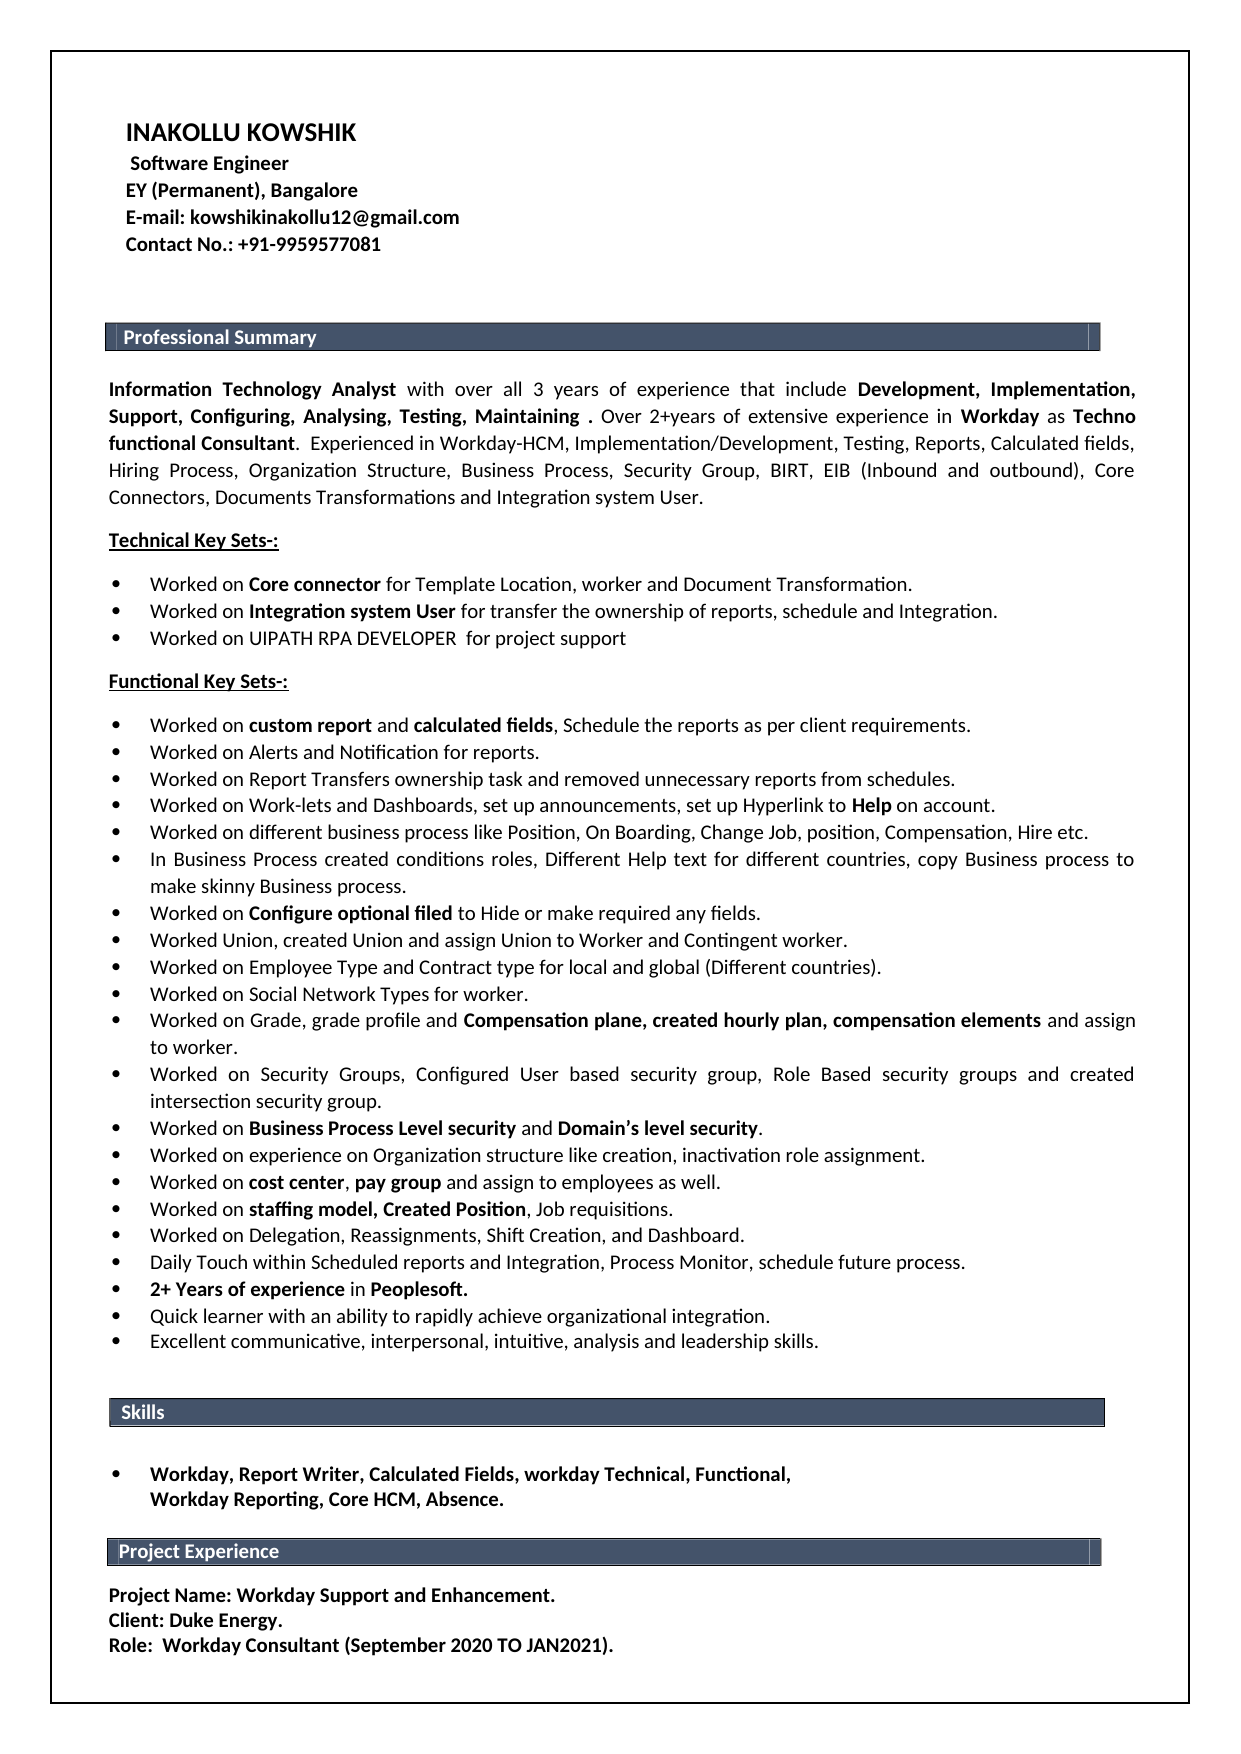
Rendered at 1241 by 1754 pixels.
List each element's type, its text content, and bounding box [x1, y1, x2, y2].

subtitle Client: Duke Energy. [108, 1607, 1136, 1633]
text Technical Key Sets-: [108, 528, 1136, 553]
list 2+ Years of experience in Peoplesoft. [112, 1276, 1136, 1302]
list Quick learner with an ability to rapidly achieve organizational integration. [112, 1303, 1136, 1329]
list Worked on cost center, pay group and assign to employees as well. [112, 1169, 1136, 1194]
list Worked on Configure optional filed to Hide or make required any fields. [112, 900, 1136, 926]
list Excellent communicative, interpersonal, intuitive, analysis and leadership skills. [112, 1329, 1136, 1354]
list Worked on Report Transfers ownership task and removed unnecessary reports from schedules. [112, 766, 1136, 791]
list Worked on Core connector for Template Location, worker and Document Transformation. [112, 571, 1136, 597]
subtitle Role: Workday Consultant (September 2020 TO JAN2021). [108, 1633, 1136, 1658]
list Worked Union, created Union and assign Union to Worker and Contingent worker. [112, 927, 1136, 952]
list Worked on custom report and calculated fields, Schedule the reports as per client requirements. [112, 712, 1136, 737]
list Worked on staffing model, Created Position, Job requisitions. [112, 1196, 1136, 1221]
list Worked on Work-lets and Dashboards, set up announcements, set up Hyperlink to Help on account. [112, 793, 1136, 818]
list Worked on UIPATH RPA DEVELOPER for project support [112, 625, 1136, 650]
list Worked on different business process like Position, On Boarding, Change Job, position, Compensation, Hire etc. [112, 819, 1136, 845]
list Worked on Integration system User for transfer the ownership of reports, schedule and Integration. [112, 598, 1136, 623]
list Worked on Social Network Types for worker. [112, 981, 1136, 1006]
list Workday, Report Writer, Calculated Fields, workday Technical, Functional, [112, 1461, 1136, 1486]
list Daily Touch within Scheduled reports and Integration, Process Monitor, schedule future process. [112, 1249, 1136, 1275]
list Worked on experience on Organization structure like creation, inactivation role assignment. [112, 1142, 1136, 1167]
list In Business Process created conditions roles, Different Help text for different countries, copy Business process to make skinny Business process. [112, 846, 1136, 899]
list Worked on Security Groups, Configured User based security group, Role Based security groups and created intersection security group. [112, 1061, 1136, 1114]
list Worked on Alerts and Notification for reports. [112, 739, 1136, 764]
subtitle Project Name: Workday Support and Enhancement. [108, 1582, 1136, 1607]
text Functional Key Sets-: [108, 668, 1136, 694]
list Worked on Employee Type and Contract type for local and global (Different countries). [112, 954, 1136, 979]
list Worked on Business Process Level security and Domain’s level security. [112, 1115, 1136, 1141]
text Information Technology Analyst with over all 3 years of experience that include Development, Implementation, Support, Configuring, Analysing, Testing, Maintaining . Over 2+years of extensive experience in Workday as Techno functional Consultant. Experienced in Workday-HCM, Implementation/Development, Testing, Reports, Calculated fields, Hiring Process, Organization Structure, Business Process, Security Group, BIRT, EIB (Inbound and outbound), Core Connectors, Documents Transformations and Integration system User. [108, 324, 1136, 509]
list Workday Reporting, Core HCM, Absence. [150, 1486, 1136, 1512]
list Worked on Grade, grade profile and Compensation plane, created hourly plan, compensation elements and assign to worker. [112, 1008, 1136, 1060]
list Worked on Delegation, Reassignments, Shift Creation, and Dashboard. [112, 1223, 1136, 1248]
